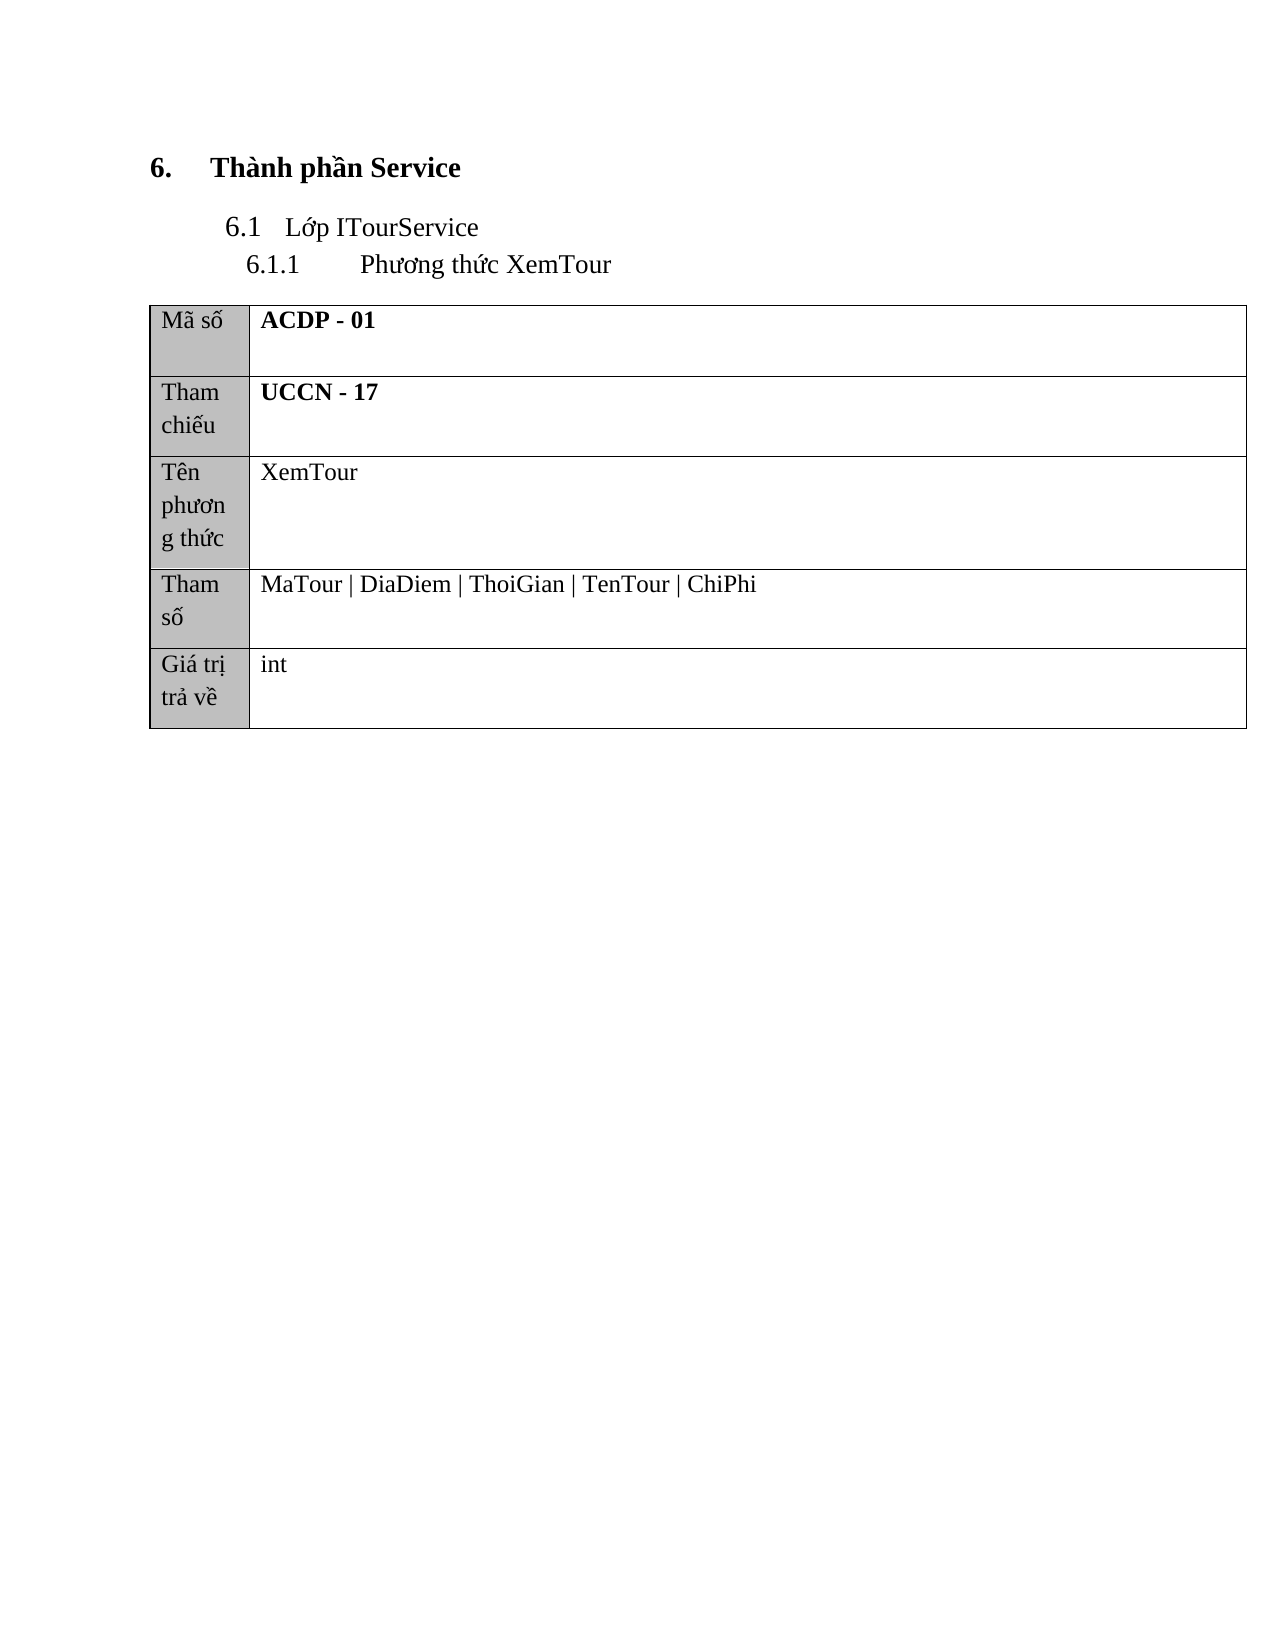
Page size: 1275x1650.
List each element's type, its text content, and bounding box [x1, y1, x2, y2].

title Thành phần Service [150, 150, 1125, 183]
table_cell int [250, 649, 1246, 728]
list Phương thức XemTour [300, 248, 1125, 279]
table_header ACDP - 01 [250, 306, 1246, 376]
table_header Mã số [151, 306, 249, 376]
table_cell MaTour | DiaDiem | ThoiGian | TenTour | ChiPhi [250, 570, 1246, 648]
text Lớp ITourService [225, 209, 1125, 243]
table_cell Giá trị trả về [151, 649, 249, 728]
table_cell XemTour [250, 457, 1246, 568]
table_cell Tham số [151, 570, 249, 648]
table_cell UCCN - 17 [250, 377, 1246, 456]
table_cell Tham chiếu [151, 377, 249, 456]
table_cell Tên phương thức [151, 457, 249, 568]
